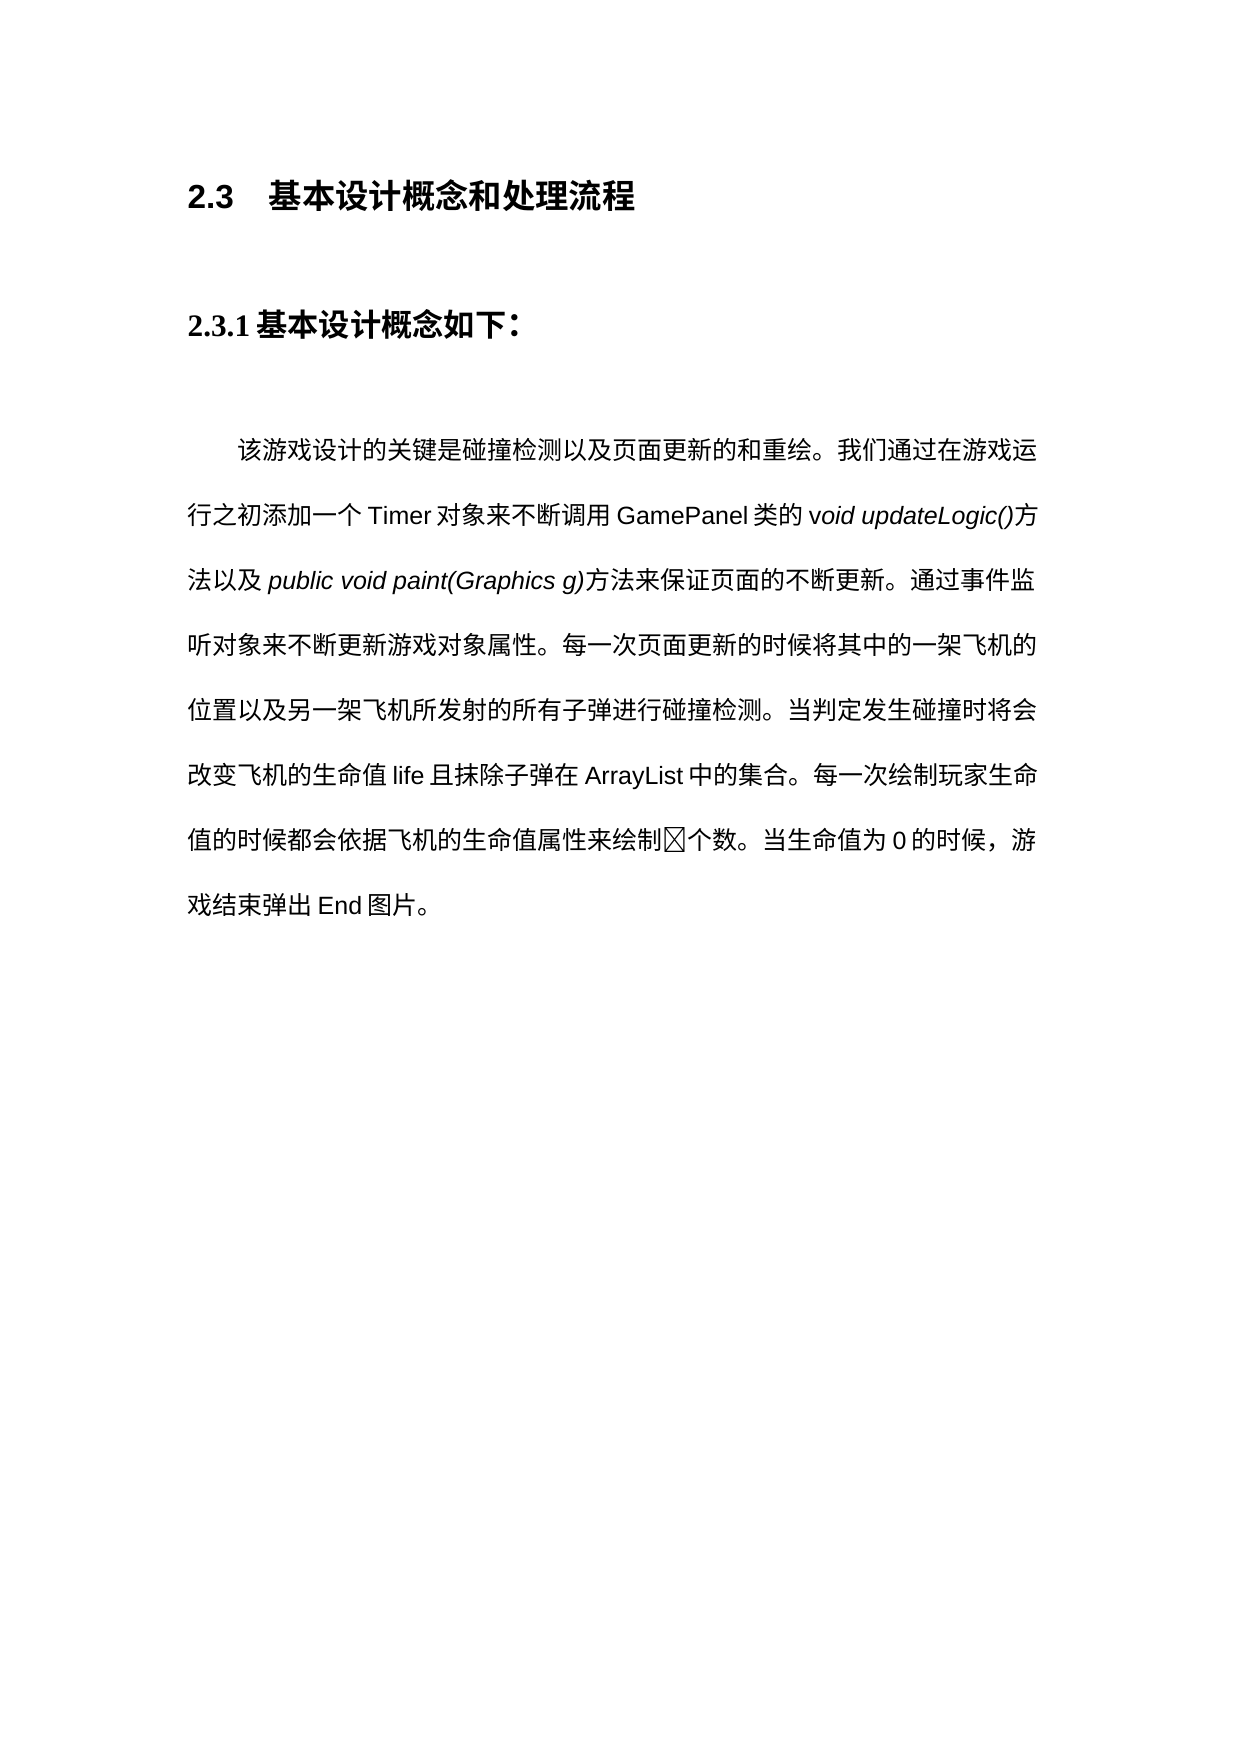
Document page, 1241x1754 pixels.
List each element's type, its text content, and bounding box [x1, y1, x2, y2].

text 该游戏设计的关键是碰撞检测以及页面更新的和重绘。我们通过在游戏运行之初添加一个Timer对象来不断调用GamePanel类的void updateLogic()方法以及 public void paint(Graphics g)方法来保证页面的不断更新。通过事件监听对象来不断更新游戏对象属性。每一次页面更新的时候将其中的一架飞机的位置以及另一架飞机所发射的所有子弹进行碰撞检测。当判定发生碰撞时将会改变飞机的生命值life且抹除子弹在ArrayList中的集合。每一次绘制玩家生命值的时候都会依据飞机的生命值属性来绘制个数。当生命值为0的时候，游戏结束弹出End图片。 [187, 416, 1053, 936]
subtitle 基本设计概念和处理流程 [187, 162, 1053, 227]
subtitle 2.3.1基本设计概念如下： [187, 289, 1053, 354]
